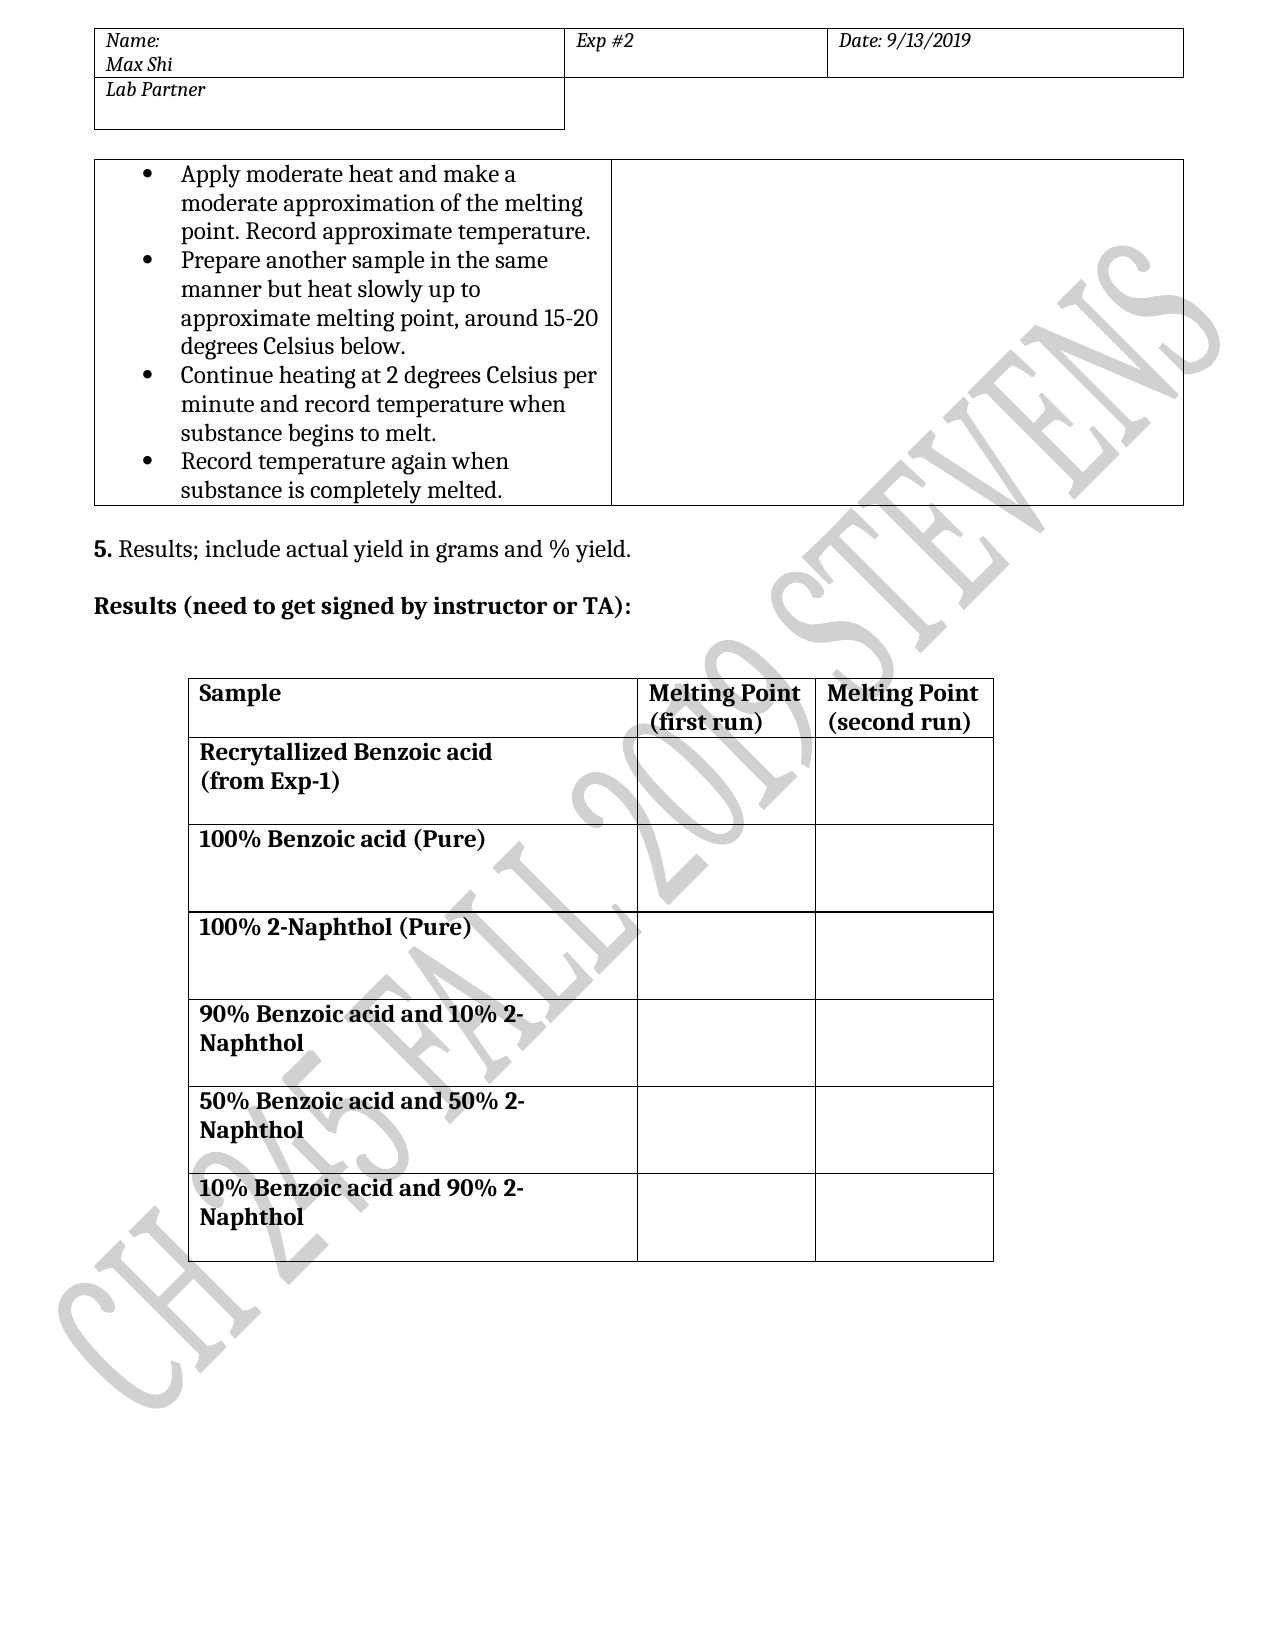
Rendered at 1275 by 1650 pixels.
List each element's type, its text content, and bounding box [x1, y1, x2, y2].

table_cell [638, 1000, 815, 1086]
table_cell 50% Benzoic acid and 50% 2-Naphthol [189, 1087, 637, 1173]
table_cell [95, 160, 611, 505]
text 5. Results; include actual yield in grams and % yield. [94, 534, 1087, 563]
table_header Melting Point (first run) [638, 679, 815, 737]
table_cell 100% Benzoic acid (Pure) [189, 825, 637, 911]
table_header Melting Point (second run) [816, 679, 993, 737]
table_cell Recrytallized Benzoic acid (from Exp-1) [189, 738, 637, 824]
table_cell 100% 2-Naphthol (Pure) [189, 913, 637, 999]
table_cell [816, 825, 993, 911]
table_cell [816, 1174, 993, 1261]
table_cell [612, 160, 1183, 505]
table_cell [638, 913, 815, 999]
table_cell [638, 738, 815, 824]
table_cell 10% Benzoic acid and 90% 2-Naphthol [189, 1174, 637, 1261]
table_cell [638, 825, 815, 911]
table_header Sample [189, 679, 637, 737]
table_cell [816, 1000, 993, 1086]
table_cell [816, 1087, 993, 1173]
text Results (need to get signed by instructor or TA): [94, 592, 1087, 621]
table_cell [816, 913, 993, 999]
table_cell [816, 738, 993, 824]
table_cell [638, 1174, 815, 1261]
table_cell [638, 1087, 815, 1173]
table_cell 90% Benzoic acid and 10% 2-Naphthol [189, 1000, 637, 1086]
